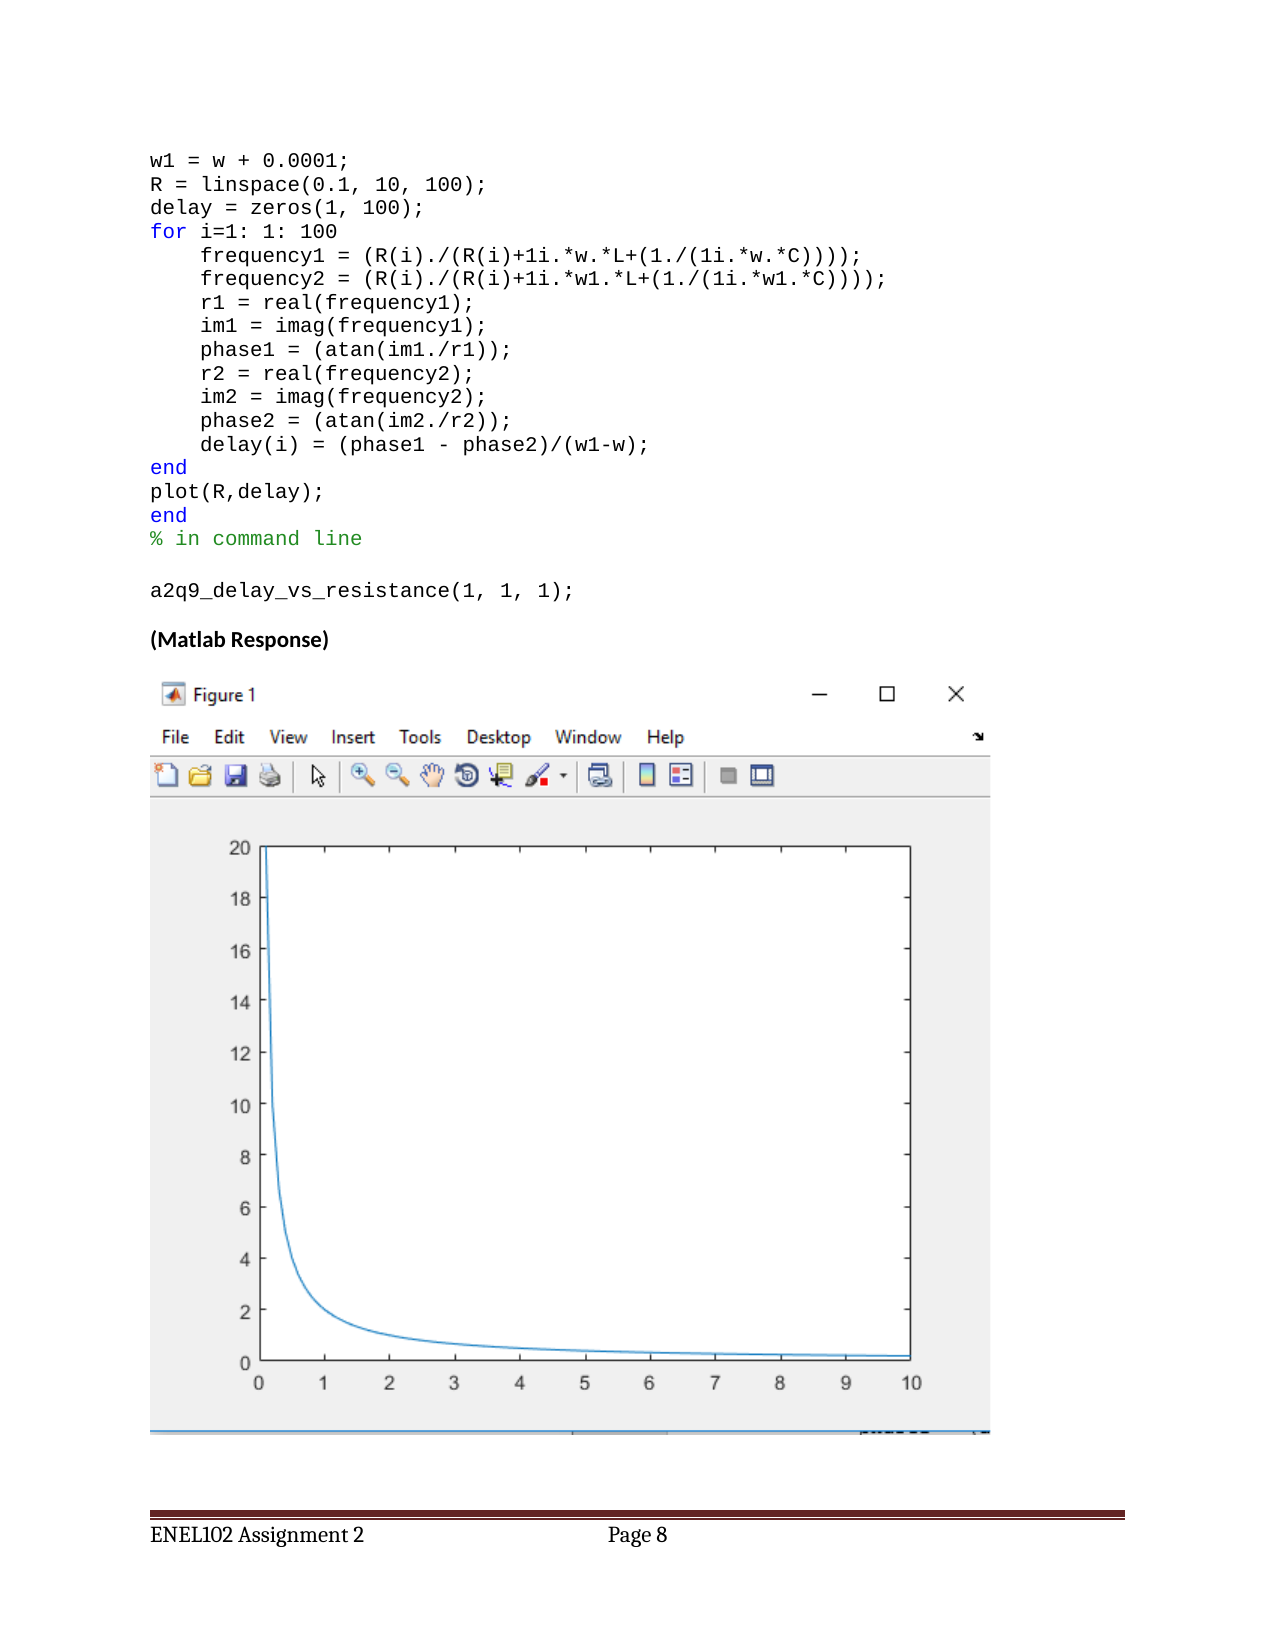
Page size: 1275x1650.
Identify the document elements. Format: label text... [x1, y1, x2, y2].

text w1 = w + 0.0001; [150, 150, 1125, 174]
text frequency1 = (R(i)./(R(i)+1i.*w.*L+(1./(1i.*w.*C)))); [150, 244, 1125, 268]
text plot(R,delay); [150, 481, 1125, 505]
text frequency2 = (R(i)./(R(i)+1i.*w1.*L+(1./(1i.*w1.*C)))); [150, 268, 1125, 292]
text end [150, 505, 1125, 528]
text delay(i) = (phase1 - phase2)/(w1-w); [150, 434, 1125, 457]
text r1 = real(frequency1); [150, 292, 1125, 316]
text end [150, 457, 1125, 481]
text im2 = imag(frequency2); [150, 386, 1125, 410]
text R = linspace(0.1, 10, 100); [150, 174, 1125, 197]
text for i=1: 1: 100 [150, 221, 1125, 244]
text r2 = real(frequency2); [150, 363, 1125, 386]
text phase2 = (atan(im2./r2)); [150, 410, 1125, 434]
picture [150, 673, 991, 1435]
text delay = zeros(1, 100); [150, 197, 1125, 221]
text (Matlab Response) [150, 625, 1125, 653]
text a2q9_delay_vs_resistance(1, 1, 1); [150, 580, 1125, 604]
text phase1 = (atan(im1./r1)); [150, 339, 1125, 363]
text % in command line [150, 528, 1125, 552]
text im1 = imag(frequency1); [150, 316, 1125, 339]
